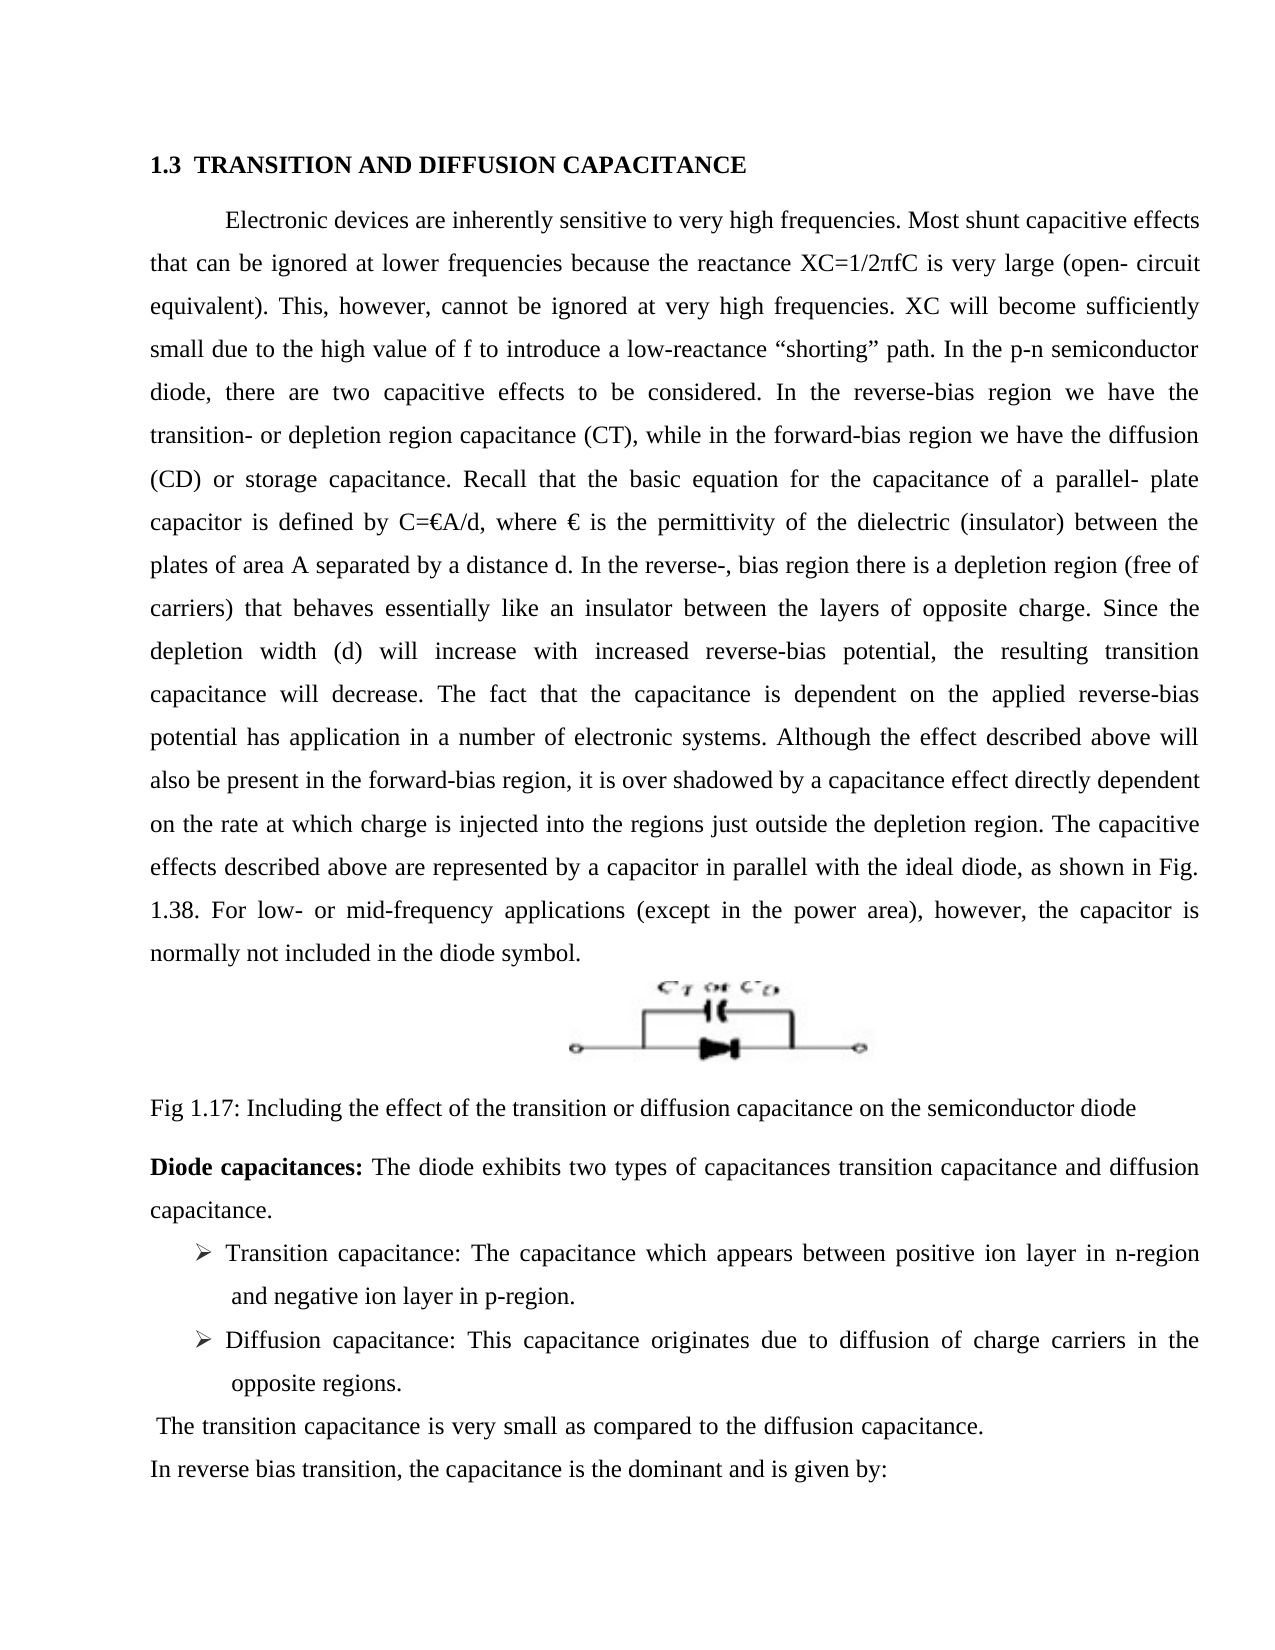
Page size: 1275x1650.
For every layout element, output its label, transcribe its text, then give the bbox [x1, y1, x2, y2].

list Diffusion capacitance: This capacitance originates due to diffusion of charge carriers in the opposite regions. [194, 1325, 1199, 1397]
text Diode capacitances: The diode exhibits two types of capacitances transition capacitance and diffusion capacitance. [150, 1152, 1200, 1224]
text Electronic devices are inherently sensitive to very high frequencies. Most shunt capacitive effects that can be ignored at lower frequencies because the reactance XC=1/2πfC is very large (open- circuit equivalent). This, however, cannot be ignored at very high frequencies. XC will become sufficiently small due to the high value of f to introduce a low-reactance “shorting” path. In the p-n semiconductor diode, there are two capacitive effects to be considered. In the reverse-bias region we have the transition- or depletion region capacitance (CT), while in the forward-bias region we have the diffusion (CD) or storage capacitance. Recall that the basic equation for the capacitance of a parallel- plate capacitor is defined by C=€A/d, where € is the permittivity of the dielectric (insulator) between the plates of area A separated by a distance d. In the reverse-, bias region there is a depletion region (free of carriers) that behaves essentially like an insulator between the layers of opposite charge. Since the depletion width (d) will increase with increased reverse-bias potential, the resulting transition capacitance will decrease. The fact that the capacitance is dependent on the applied reverse-bias potential has application in a number of electronic systems. Although the effect described above will also be present in the forward-bias region, it is over shadowed by a capacitance effect directly dependent on the rate at which charge is injected into the regions just outside the depletion region. The capacitive effects described above are represented by a capacitor in parallel with the ideal diode, as shown in Fig. 1.38. For low- or mid-frequency applications (except in the power area), however, the capacitor is normally not included in the diode symbol. [150, 205, 1201, 967]
text Fig 1.17: Including the effect of the transition or diffusion capacitance on the semiconductor diode [150, 1093, 1275, 1122]
list Transition capacitance: The capacitance which appears between positive ion layer in n-region and negative ion layer in p-region. [194, 1238, 1201, 1310]
subtitle TRANSITION AND DIFFUSION CAPACITANCE [150, 150, 1275, 179]
text The transition capacitance is very small as compared to the diffusion capacitance. In reverse bias transition, the capacitance is the dominant and is given by: [150, 1411, 985, 1483]
